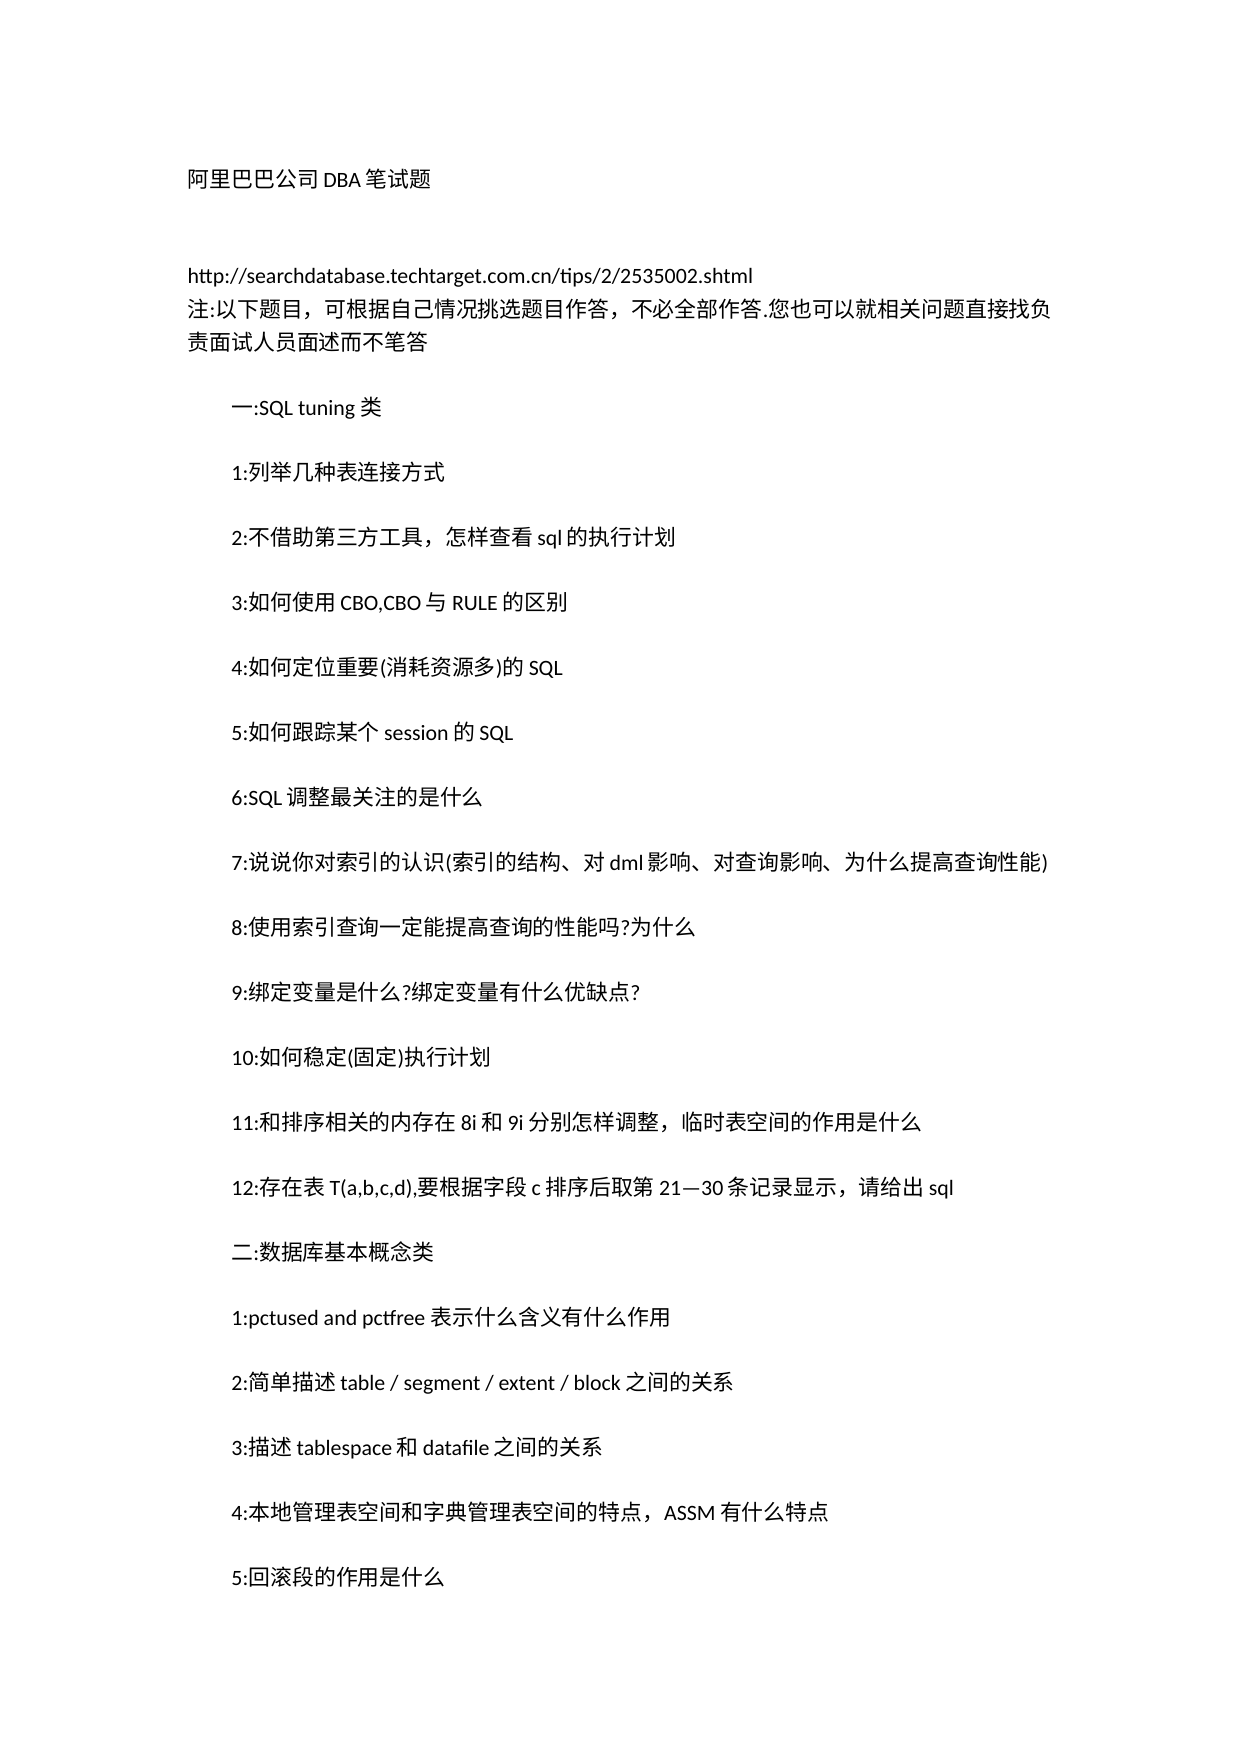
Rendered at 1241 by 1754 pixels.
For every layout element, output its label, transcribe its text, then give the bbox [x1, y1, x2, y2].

text 2:不借助第三方工具，怎样查看sql的执行计划 [187, 519, 1053, 552]
text 二:数据库基本概念类 [187, 1234, 1053, 1267]
text 4:本地管理表空间和字典管理表空间的特点，ASSM有什么特点 [187, 1494, 1053, 1527]
text 7:说说你对索引的认识(索引的结构、对dml影响、对查询影响、为什么提高查询性能) [187, 844, 1053, 877]
text 12:存在表T(a,b,c,d),要根据字段c排序后取第21—30条记录显示，请给出sql [187, 1169, 1053, 1202]
text 阿里巴巴公司DBA笔试题 [187, 162, 1053, 194]
text 10:如何稳定(固定)执行计划 [187, 1039, 1053, 1072]
text 6:SQL调整最关注的是什么 [187, 779, 1053, 812]
text 1:列举几种表连接方式 [187, 454, 1053, 487]
text 11:和排序相关的内存在8i和9i分别怎样调整，临时表空间的作用是什么 [187, 1104, 1053, 1137]
text 8:使用索引查询一定能提高查询的性能吗?为什么 [187, 909, 1053, 942]
text 2:简单描述table / segment / extent / block之间的关系 [187, 1364, 1053, 1397]
text http://searchdatabase.techtarget.com.cn/tips/2/2535002.shtml [187, 259, 1053, 292]
text 注:以下题目，可根据自己情况挑选题目作答，不必全部作答.您也可以就相关问题直接找负责面试人员面述而不笔答 [187, 292, 1053, 357]
text 3:如何使用CBO,CBO与RULE的区别 [187, 584, 1053, 617]
text 5:回滚段的作用是什么 [187, 1559, 1053, 1592]
text 5:如何跟踪某个session的SQL [187, 714, 1053, 747]
text 一:SQL tuning 类 [187, 389, 1053, 422]
text 3:描述tablespace和datafile之间的关系 [187, 1429, 1053, 1462]
text 1:pctused and pctfree 表示什么含义有什么作用 [187, 1299, 1053, 1332]
text 9:绑定变量是什么?绑定变量有什么优缺点? [187, 974, 1053, 1007]
text 4:如何定位重要(消耗资源多)的SQL [187, 649, 1053, 682]
